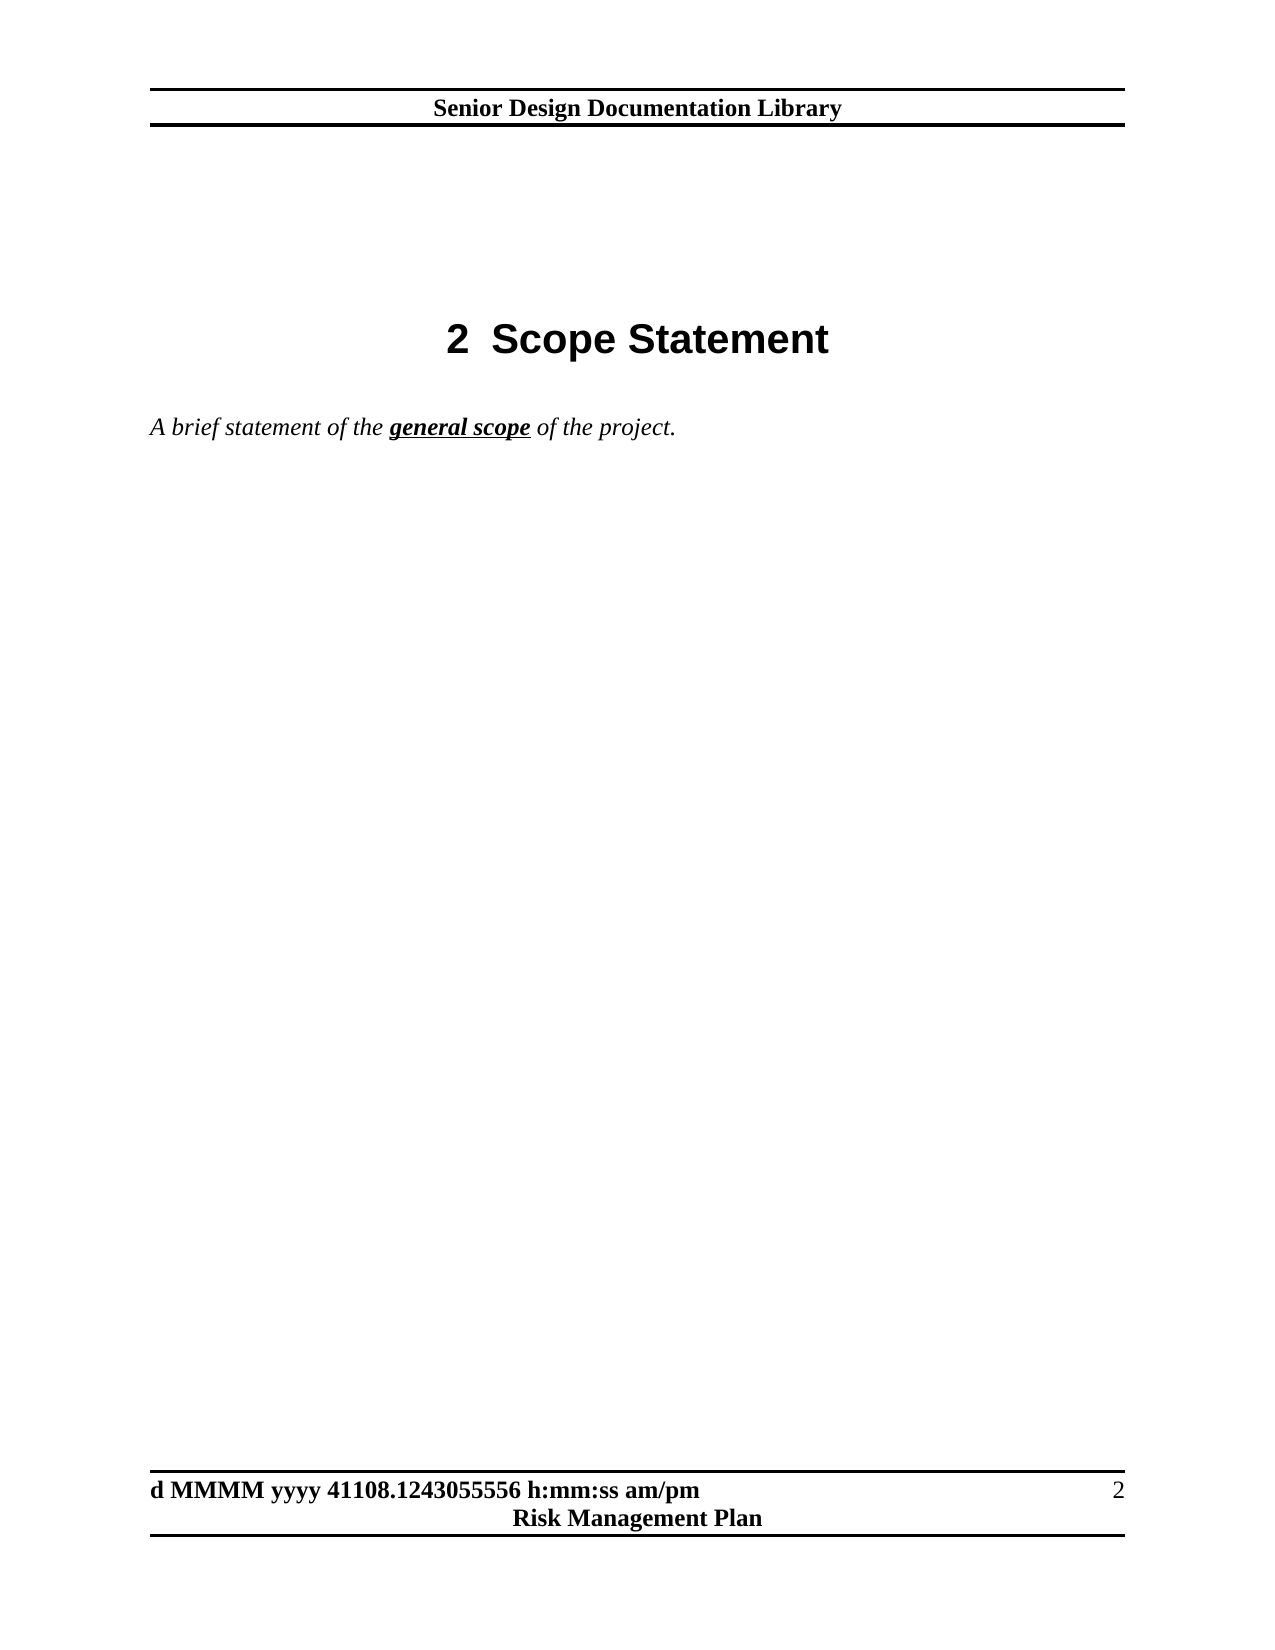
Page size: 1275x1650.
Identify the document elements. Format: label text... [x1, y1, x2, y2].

subtitle Scope Statement [150, 314, 1125, 362]
text A brief statement of the general scope of the project. [150, 412, 1125, 441]
